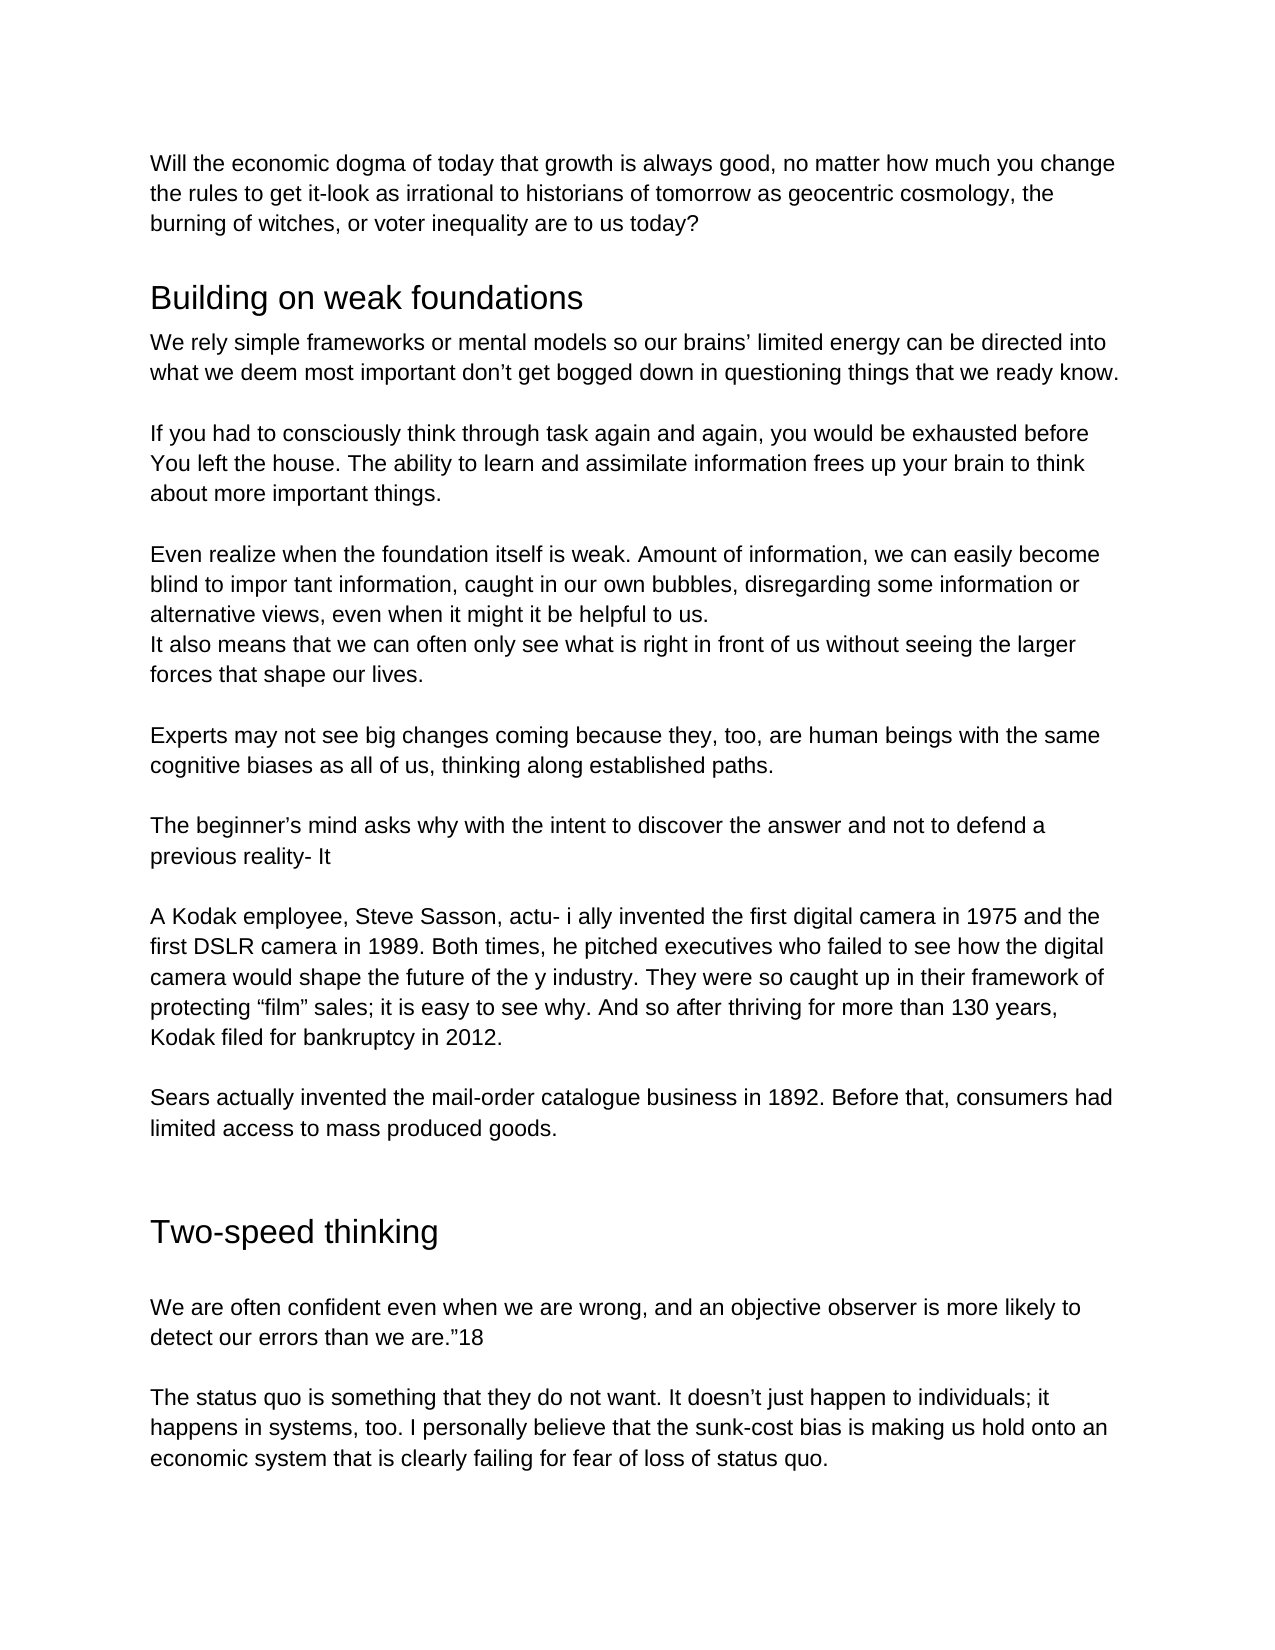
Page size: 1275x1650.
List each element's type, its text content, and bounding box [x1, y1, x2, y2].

subtitle Two-speed thinking [150, 1212, 1125, 1251]
subtitle Building on weak foundations [150, 278, 1125, 317]
text Sears actually invented the mail-order catalogue business in 1892. Before that, consumers had limited access to mass produced goods. [150, 1084, 1125, 1141]
text If you had to consciously think through task again and again, you would be exhausted before You left the house. The ability to learn and assimilate information frees up your brain to think about more important things. [150, 420, 1125, 506]
text Will the economic dogma of today that growth is always good, no matter how much you change the rules to get it-look as irrational to historians of tomorrow as geocentric cosmology, the burning of witches, or voter inequality are to us today? [150, 150, 1125, 237]
text Experts may not see big changes coming because they, too, are human beings with the same cognitive biases as all of us, thinking along established paths. [150, 722, 1125, 778]
text We are often confident even when we are wrong, and an objective observer is more likely to detect our errors than we are.”18 [150, 1293, 1125, 1350]
text The status quo is something that they do not want. It doesn’t just happen to individuals; it happens in systems, too. I personally believe that the sunk-cost bias is making us hold onto an economic system that is clearly failing for fear of loss of status quo. [150, 1384, 1125, 1471]
text Even realize when the foundation itself is weak. Amount of information, we can easily become blind to impor tant information, caught in our own bubbles, disregarding some information or alternative views, even when it might it be helpful to us. [150, 541, 1125, 627]
text The beginner’s mind asks why with the intent to discover the answer and not to defend a previous reality- It [150, 812, 1125, 869]
text A Kodak employee, Steve Sasson, actu- i ally invented the first digital camera in 1975 and the first DSLR camera in 1989. Both times, he pitched executives who failed to see how the digital camera would shape the future of the y industry. They were so caught up in their framework of protecting “film” sales; it is easy to see why. And so after thriving for more than 130 years, Kodak filed for bankruptcy in 2012. [150, 903, 1125, 1050]
text It also means that we can often only see what is right in front of us without seeing the larger forces that shape our lives. [150, 631, 1125, 688]
text We rely simple frameworks or mental models so our brains’ limited energy can be directed into what we deem most important don’t get bogged down in questioning things that we ready know. [150, 329, 1125, 386]
